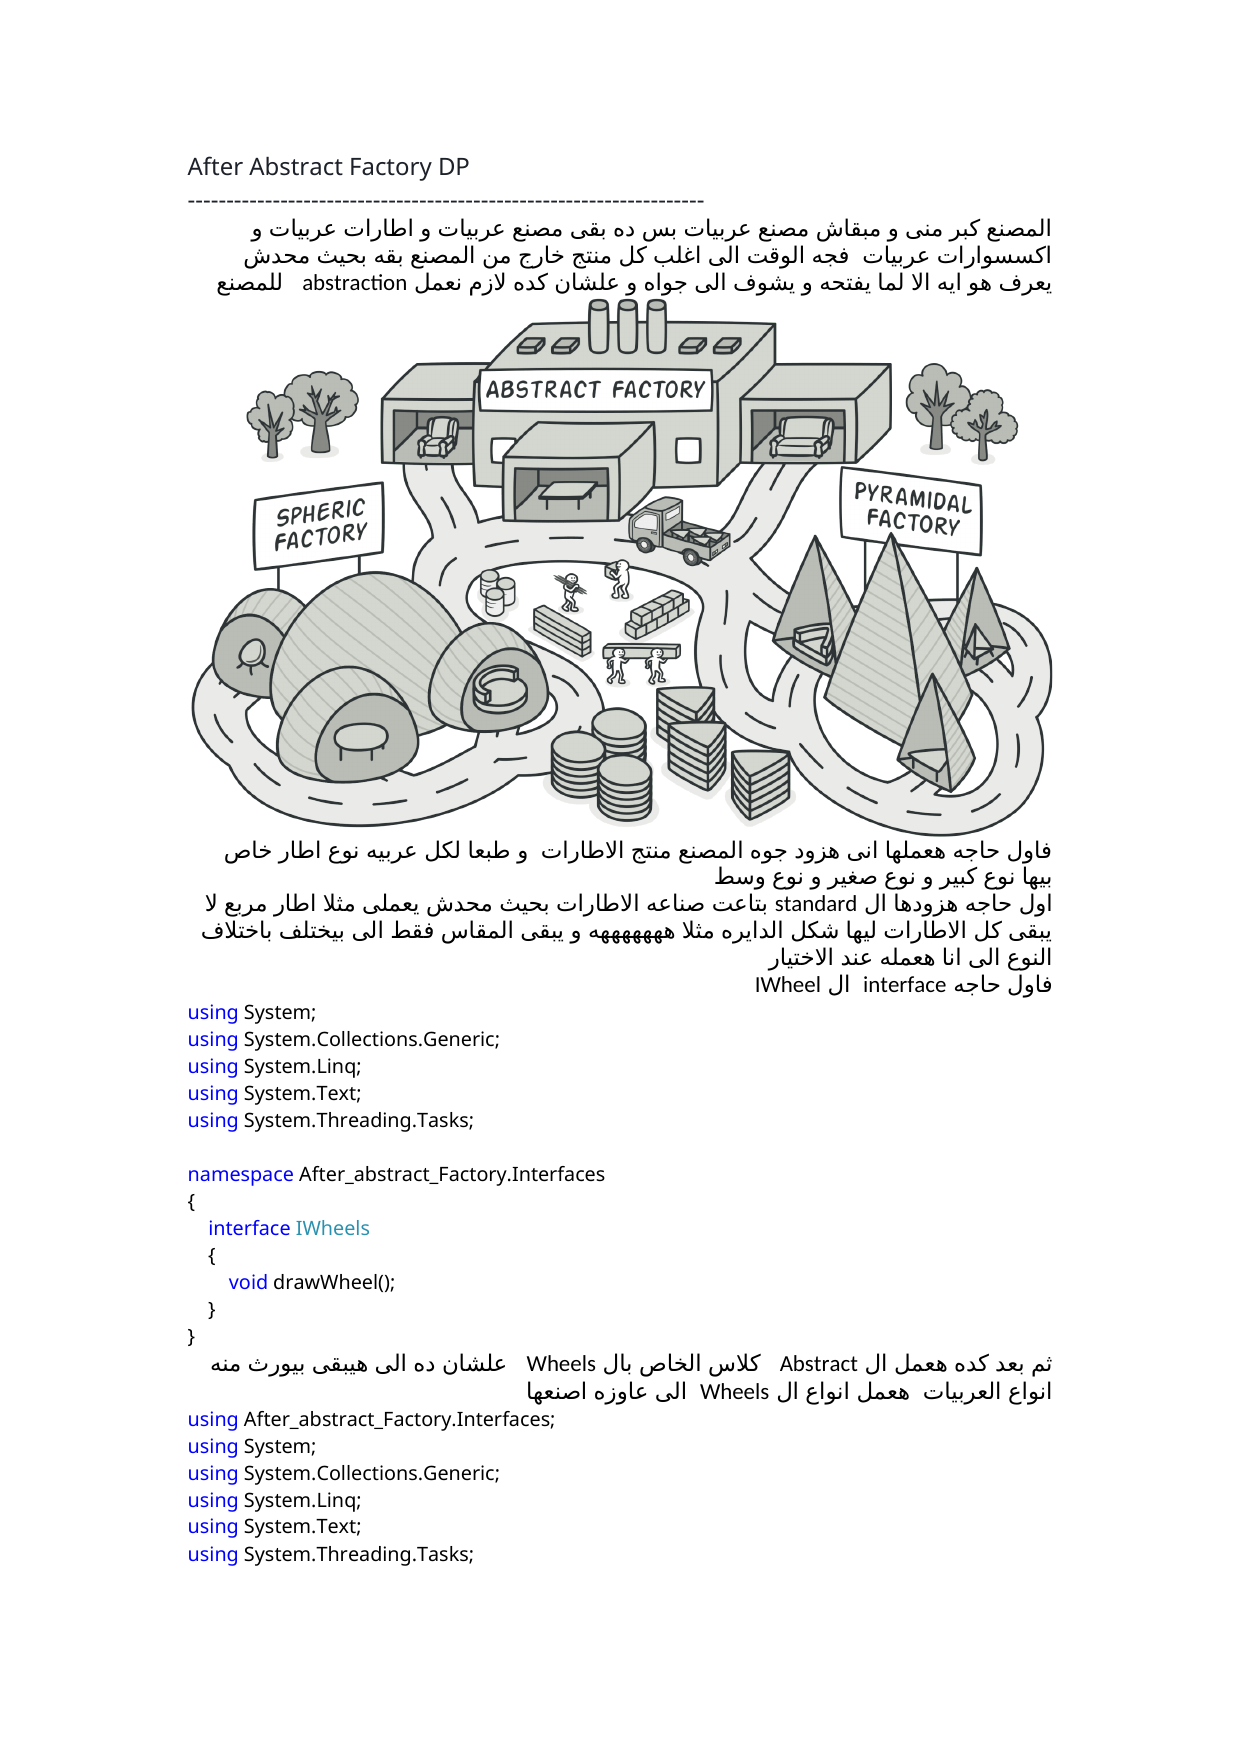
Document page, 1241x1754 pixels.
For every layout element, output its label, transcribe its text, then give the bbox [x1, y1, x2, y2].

text using System.Linq; [187, 1052, 1053, 1079]
text using After_abstract_Factory.Interfaces; [187, 1405, 1053, 1432]
text اول حاجه هزودها ال standard بتاعت صناعه الاطارات بحيث محدش يعملى مثلا اطار مربع لا يبقى كل الاطارات ليها شكل الدايره مثلا هههههههه و يبقى المقاس فقط الى بيختلف باختلاف النوع الى انا هعمله عند الاختيار [187, 889, 1053, 970]
text using System.Threading.Tasks; [187, 1540, 1053, 1567]
text } [187, 1295, 1053, 1322]
text using System; [187, 998, 1053, 1025]
text { [187, 1187, 1053, 1214]
text After Abstract Factory DP [187, 150, 1053, 183]
text using System.Text; [187, 1079, 1053, 1106]
text ثم بعد كده هعمل ال Abstract كلاس الخاص بال Wheels علشان ده الى هيبقى بيورث منه انواع العربيات هعمل انواع ال Wheels الى عاوزه اصنعها [187, 1349, 1053, 1405]
text المصنع كبر منى و مبقاش مصنع عربيات بس ده بقى مصنع عربيات و اطارات عربيات و اكسسوارات عربيات فجه الوقت الى اغلب كل منتج خارج من المصنع بقه بحيث محدش يعرف هو ايه الا لما يفتحه و يشوف الى جواه و علشان كده لازم نعمل abstraction للمصنع [187, 215, 1053, 296]
picture [187, 296, 1053, 837]
text void drawWheel(); [187, 1268, 1053, 1295]
text { [187, 1241, 1053, 1268]
text interface IWheels [187, 1214, 1053, 1241]
text فاول حاجه interface ال IWheel [187, 970, 1053, 998]
text using System.Collections.Generic; [187, 1459, 1053, 1486]
text using System; [187, 1432, 1053, 1459]
text namespace After_abstract_Factory.Interfaces [187, 1160, 1053, 1187]
text فاول حاجه هعملها انى هزود جوه المصنع منتج الاطارات و طبعا لكل عربيه نوع اطار خاص بيها نوع كبير و نوع صغير و نوع وسط [187, 837, 1053, 889]
text using System.Text; [187, 1513, 1053, 1540]
text using System.Linq; [187, 1486, 1053, 1513]
text } [187, 1322, 1053, 1349]
text using System.Threading.Tasks; [187, 1106, 1053, 1133]
text ------------------------------------------------------------------- [187, 183, 1053, 215]
text using System.Collections.Generic; [187, 1025, 1053, 1052]
